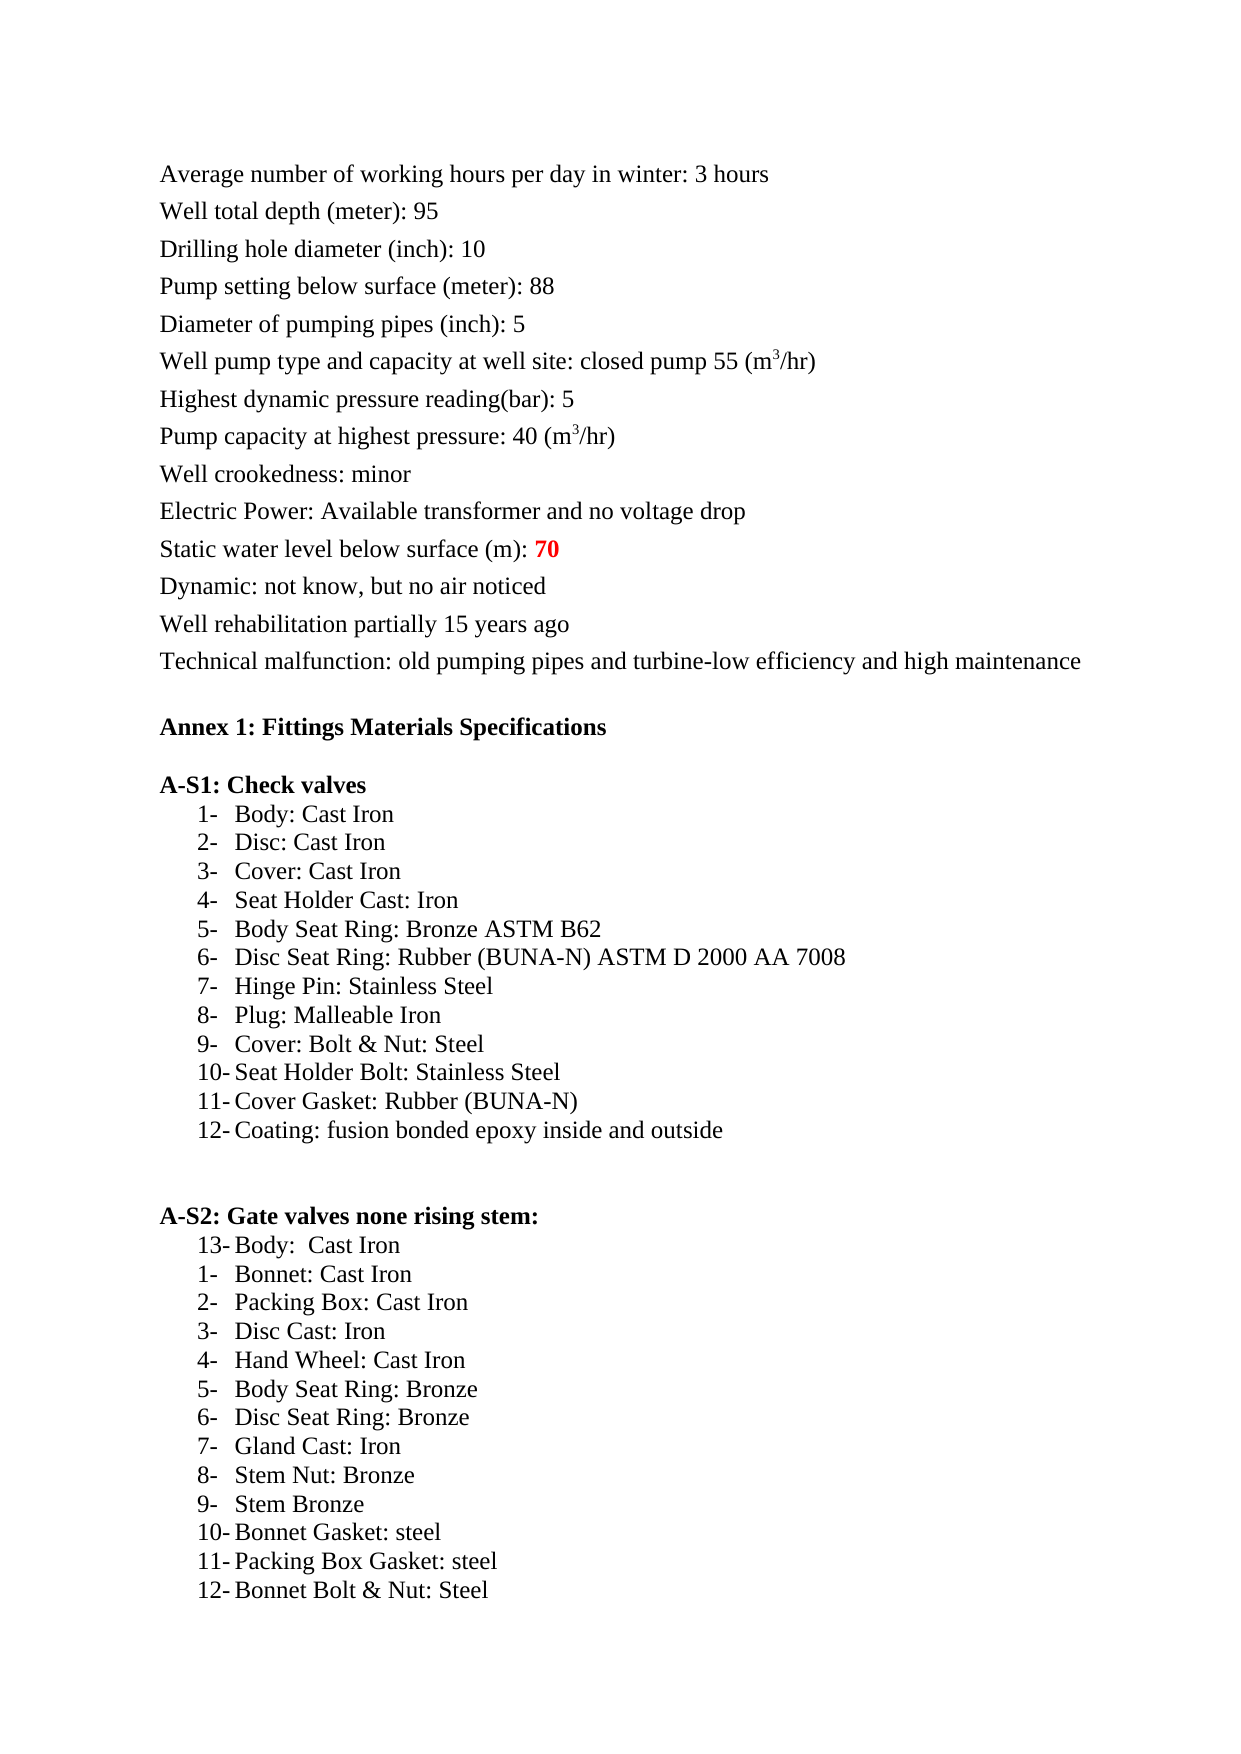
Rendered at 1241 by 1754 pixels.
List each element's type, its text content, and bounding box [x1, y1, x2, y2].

list Cover Gasket: Rubber (BUNA-N) [197, 1086, 1087, 1115]
list Body Seat Ring: Bronze ASTM B62 [197, 914, 1087, 942]
list Bonnet Bolt & Nut: Steel [197, 1575, 1087, 1604]
text Highest dynamic pressure reading(bar): 5 [159, 375, 1087, 412]
list Hand Wheel: Cast Iron [197, 1345, 1087, 1374]
text Well crookedness: minor [159, 450, 1087, 487]
list Plug: Malleable Iron [197, 1000, 1087, 1029]
list Disc Seat Ring: Bronze [197, 1402, 1087, 1431]
text Diameter of pumping pipes (inch): 5 [159, 300, 1087, 337]
text Technical malfunction: old pumping pipes and turbine-low efficiency and high maintenance [159, 637, 1087, 675]
list Packing Box: Cast Iron [197, 1287, 1087, 1316]
list Bonnet Gasket: steel [197, 1517, 1087, 1546]
text Electric Power: Available transformer and no voltage drop [159, 487, 1087, 525]
list Coating: fusion bonded epoxy inside and outside [197, 1115, 1087, 1144]
list Body: Cast Iron [197, 799, 1087, 827]
text Annex 1: Fittings Materials Specifications [159, 712, 1087, 741]
list Disc Seat Ring: Rubber (BUNA-N) ASTM D 2000 AA 7008 [197, 942, 1087, 971]
list Gland Cast: Iron [197, 1431, 1087, 1460]
text Static water level below surface (m): 70 [159, 525, 1087, 562]
text A-S2: Gate valves none rising stem: [159, 1201, 1087, 1230]
list Stem Nut: Bronze [197, 1460, 1087, 1489]
list Hinge Pin: Stainless Steel [197, 971, 1087, 1000]
text Drilling hole diameter (inch): 10 [159, 225, 1087, 262]
list Seat Holder Cast: Iron [197, 885, 1087, 914]
text Pump capacity at highest pressure: 40 (m3/hr) [159, 412, 1087, 450]
list Stem Bronze [197, 1489, 1087, 1517]
list Seat Holder Bolt: Stainless Steel [197, 1057, 1087, 1086]
text Dynamic: not know, but no air noticed [159, 562, 1087, 600]
list Bonnet: Cast Iron [197, 1259, 1087, 1287]
list Body Seat Ring: Bronze [197, 1374, 1087, 1402]
list Disc: Cast Iron [197, 827, 1087, 856]
list Cover: Cast Iron [197, 856, 1087, 885]
text Average number of working hours per day in winter: 3 hours [159, 150, 1087, 187]
text Pump setting below surface (meter): 88 [159, 262, 1087, 300]
text Well pump type and capacity at well site: closed pump 55 (m3/hr) [159, 337, 1087, 375]
text Well rehabilitation partially 15 years ago [159, 600, 1087, 637]
list Body: Cast Iron [197, 1230, 1087, 1259]
list Packing Box Gasket: steel [197, 1546, 1087, 1575]
text A-S1: Check valves [159, 770, 1087, 799]
list Cover: Bolt & Nut: Steel [197, 1029, 1087, 1057]
list Disc Cast: Iron [197, 1316, 1087, 1345]
text Well total depth (meter): 95 [159, 187, 1087, 225]
